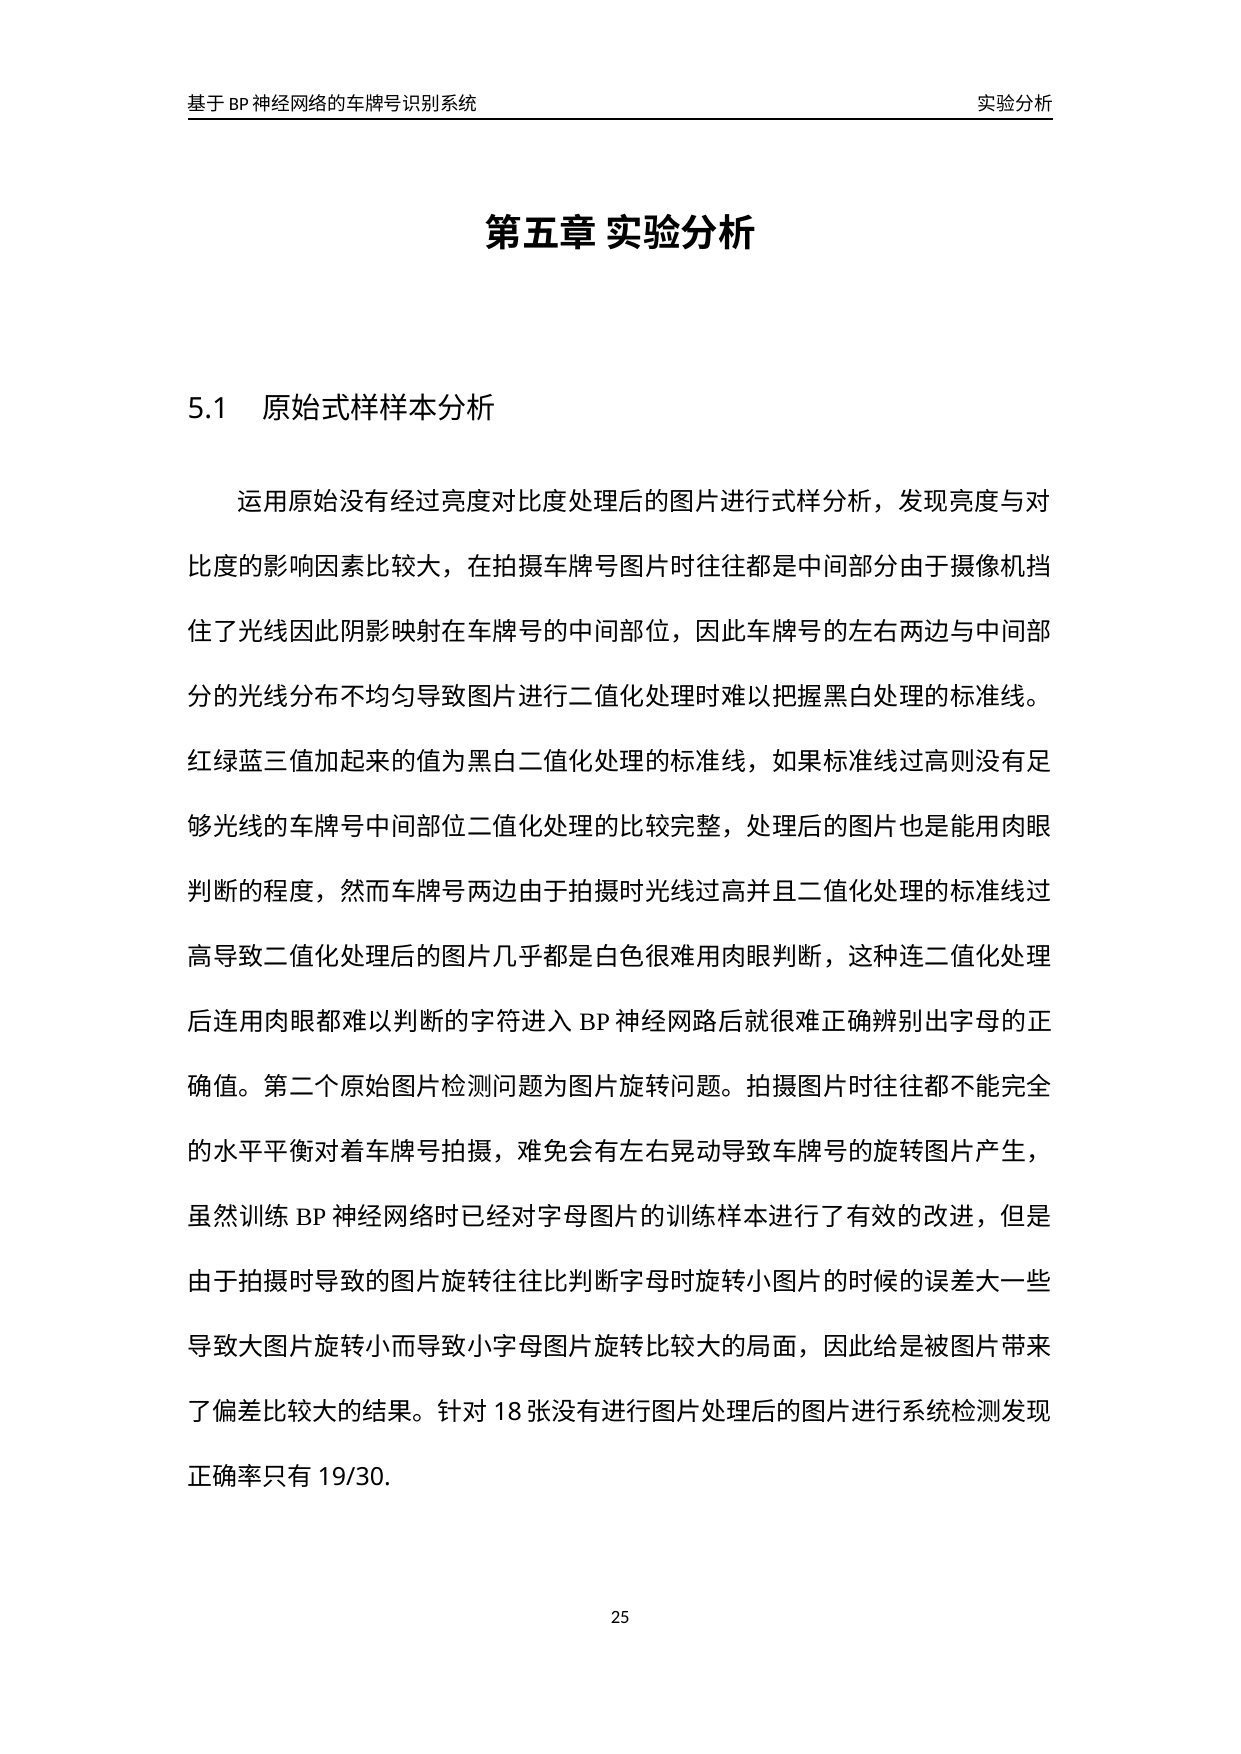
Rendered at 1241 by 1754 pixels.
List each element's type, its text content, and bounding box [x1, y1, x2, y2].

subtitle 第五章 实验分析 [187, 197, 1053, 262]
list 运用原始没有经过亮度对比度处理后的图片进行式样分析，发现亮度与对比度的影响因素比较大，在拍摄车牌号图片时往往都是中间部分由于摄像机挡住了光线因此阴影映射在车牌号的中间部位，因此车牌号的左右两边与中间部分的光线分布不均匀导致图片进行二值化处理时难以把握黑白处理的标准线。红绿蓝三值加起来的值为黑白二值化处理的标准线，如果标准线过高则没有足够光线的车牌号中间部位二值化处理的比较完整，处理后的图片也是能用肉眼判断的程度，然而车牌号两边由于拍摄时光线过高并且二值化处理的标准线过高导致二值化处理后的图片几乎都是白色很难用肉眼判断，这种连二值化处理后连用肉眼都难以判断的字符进入BP神经网路后就很难正确辨别出字母的正确值。第二个原始图片检测问题为图片旋转问题。拍摄图片时往往都不能完全的水平平衡对着车牌号拍摄，难免会有左右晃动导致车牌号的旋转图片产生，虽然训练BP神经网络时已经对字母图片的训练样本进行了有效的改进，但是由于拍摄时导致的图片旋转往往比判断字母时旋转小图片的时候的误差大一些导致大图片旋转小而导致小字母图片旋转比较大的局面，因此给是被图片带来了偏差比较大的结果。针对18张没有进行图片处理后的图片进行系统检测发现正确率只有19/30. [187, 467, 1053, 1507]
list 原始式样样本分析 [187, 373, 1053, 438]
